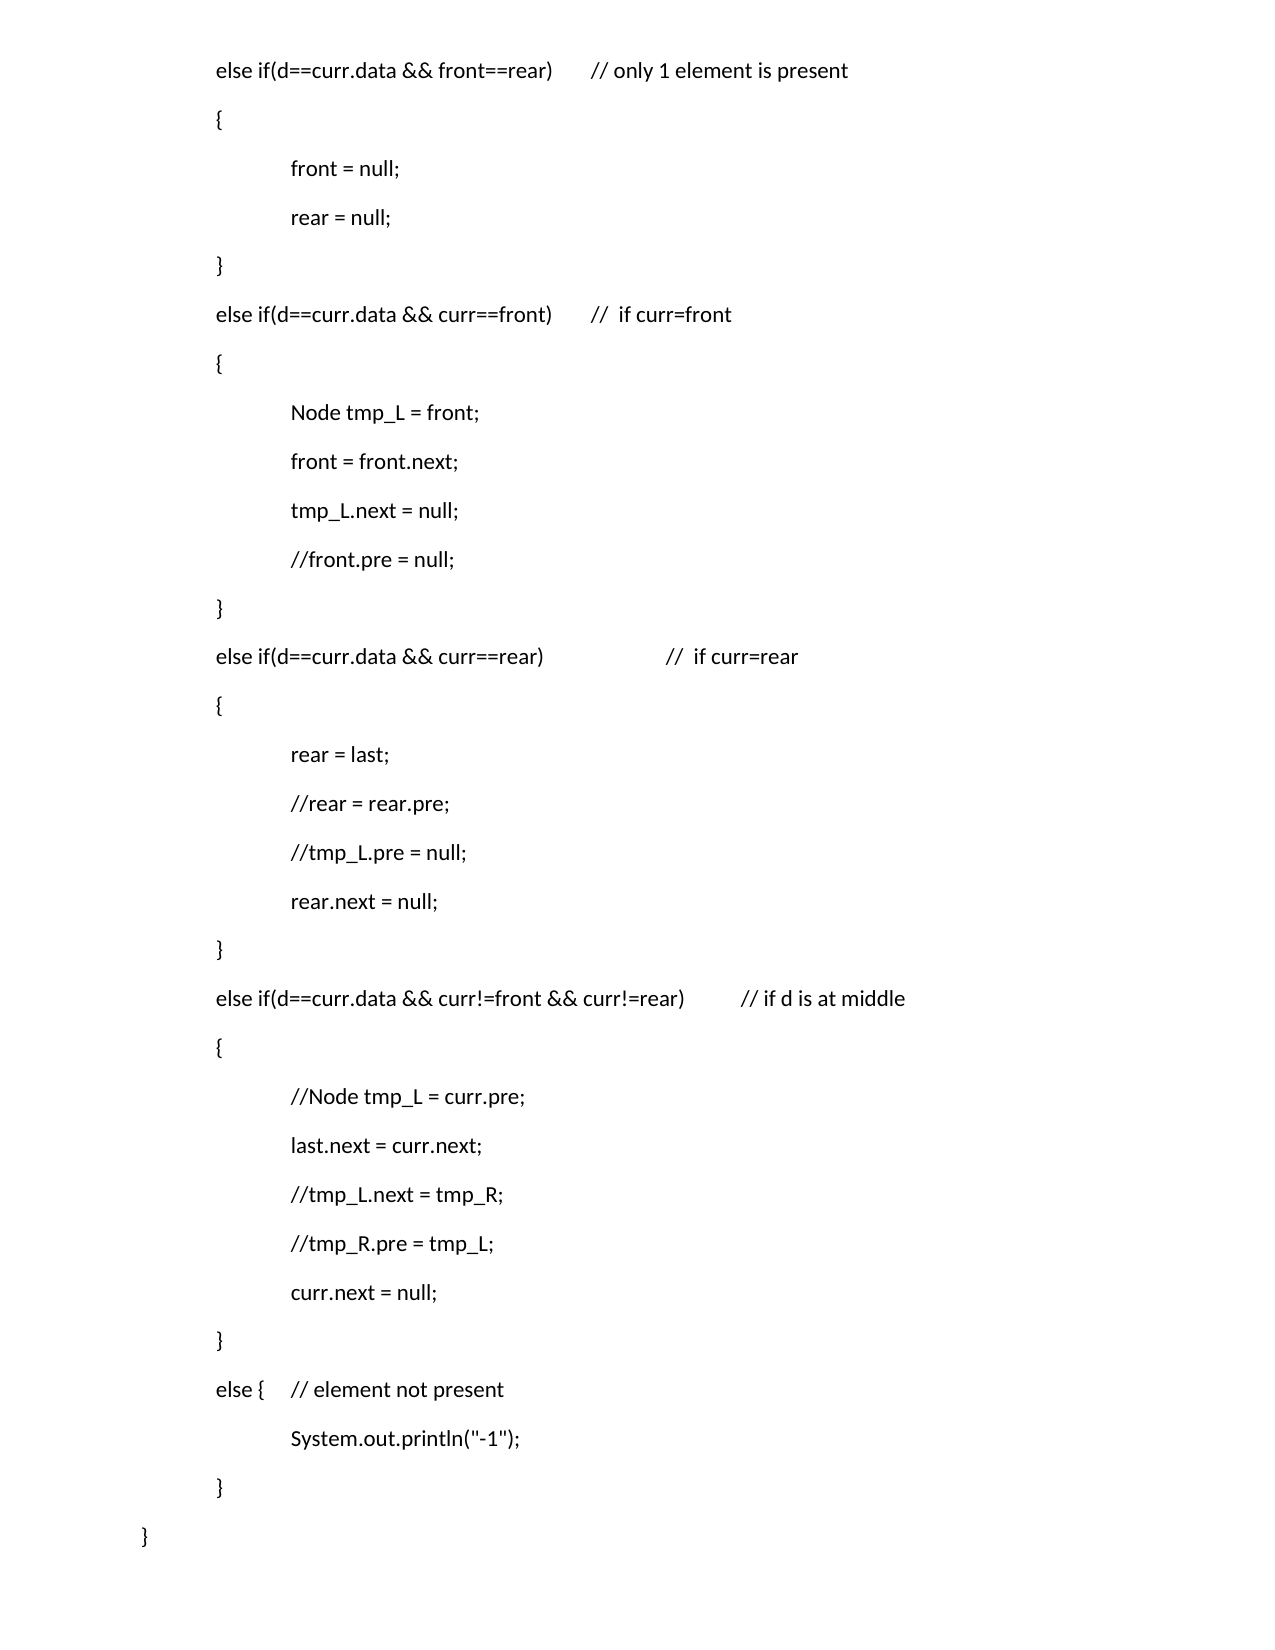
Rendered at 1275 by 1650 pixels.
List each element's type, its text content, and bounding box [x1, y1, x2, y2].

text } [66, 936, 1209, 964]
text //tmp_R.pre = tmp_L; [66, 1229, 1209, 1257]
text else if(d==curr.data && front==rear) // only 1 element is present [66, 56, 1209, 84]
text tmp_L.next = null; [66, 496, 1209, 524]
text rear.next = null; [66, 887, 1209, 915]
text last.next = curr.next; [66, 1131, 1209, 1159]
text { [66, 105, 1209, 133]
text } [66, 1522, 1209, 1550]
text //Node tmp_L = curr.pre; [66, 1082, 1209, 1110]
text System.out.println("-1"); [66, 1424, 1209, 1452]
text } [66, 594, 1209, 622]
text front = front.next; [66, 447, 1209, 475]
text else if(d==curr.data && curr!=front && curr!=rear) // if d is at middle [66, 984, 1209, 1012]
text { [66, 691, 1209, 719]
text rear = null; [66, 203, 1209, 231]
text else if(d==curr.data && curr==front) // if curr=front [66, 301, 1209, 328]
text else if(d==curr.data && curr==rear) // if curr=rear [66, 642, 1209, 671]
text { [66, 349, 1209, 377]
text front = null; [66, 154, 1209, 182]
text } [66, 1326, 1209, 1354]
text //tmp_L.next = tmp_R; [66, 1180, 1209, 1208]
text Node tmp_L = front; [66, 398, 1209, 426]
text rear = last; [66, 740, 1209, 768]
text //front.pre = null; [66, 545, 1209, 573]
text else { // element not present [66, 1375, 1209, 1403]
text curr.next = null; [66, 1278, 1209, 1306]
text } [66, 252, 1209, 280]
text { [66, 1033, 1209, 1061]
text } [66, 1473, 1209, 1501]
text //tmp_L.pre = null; [66, 838, 1209, 866]
text //rear = rear.pre; [66, 789, 1209, 817]
